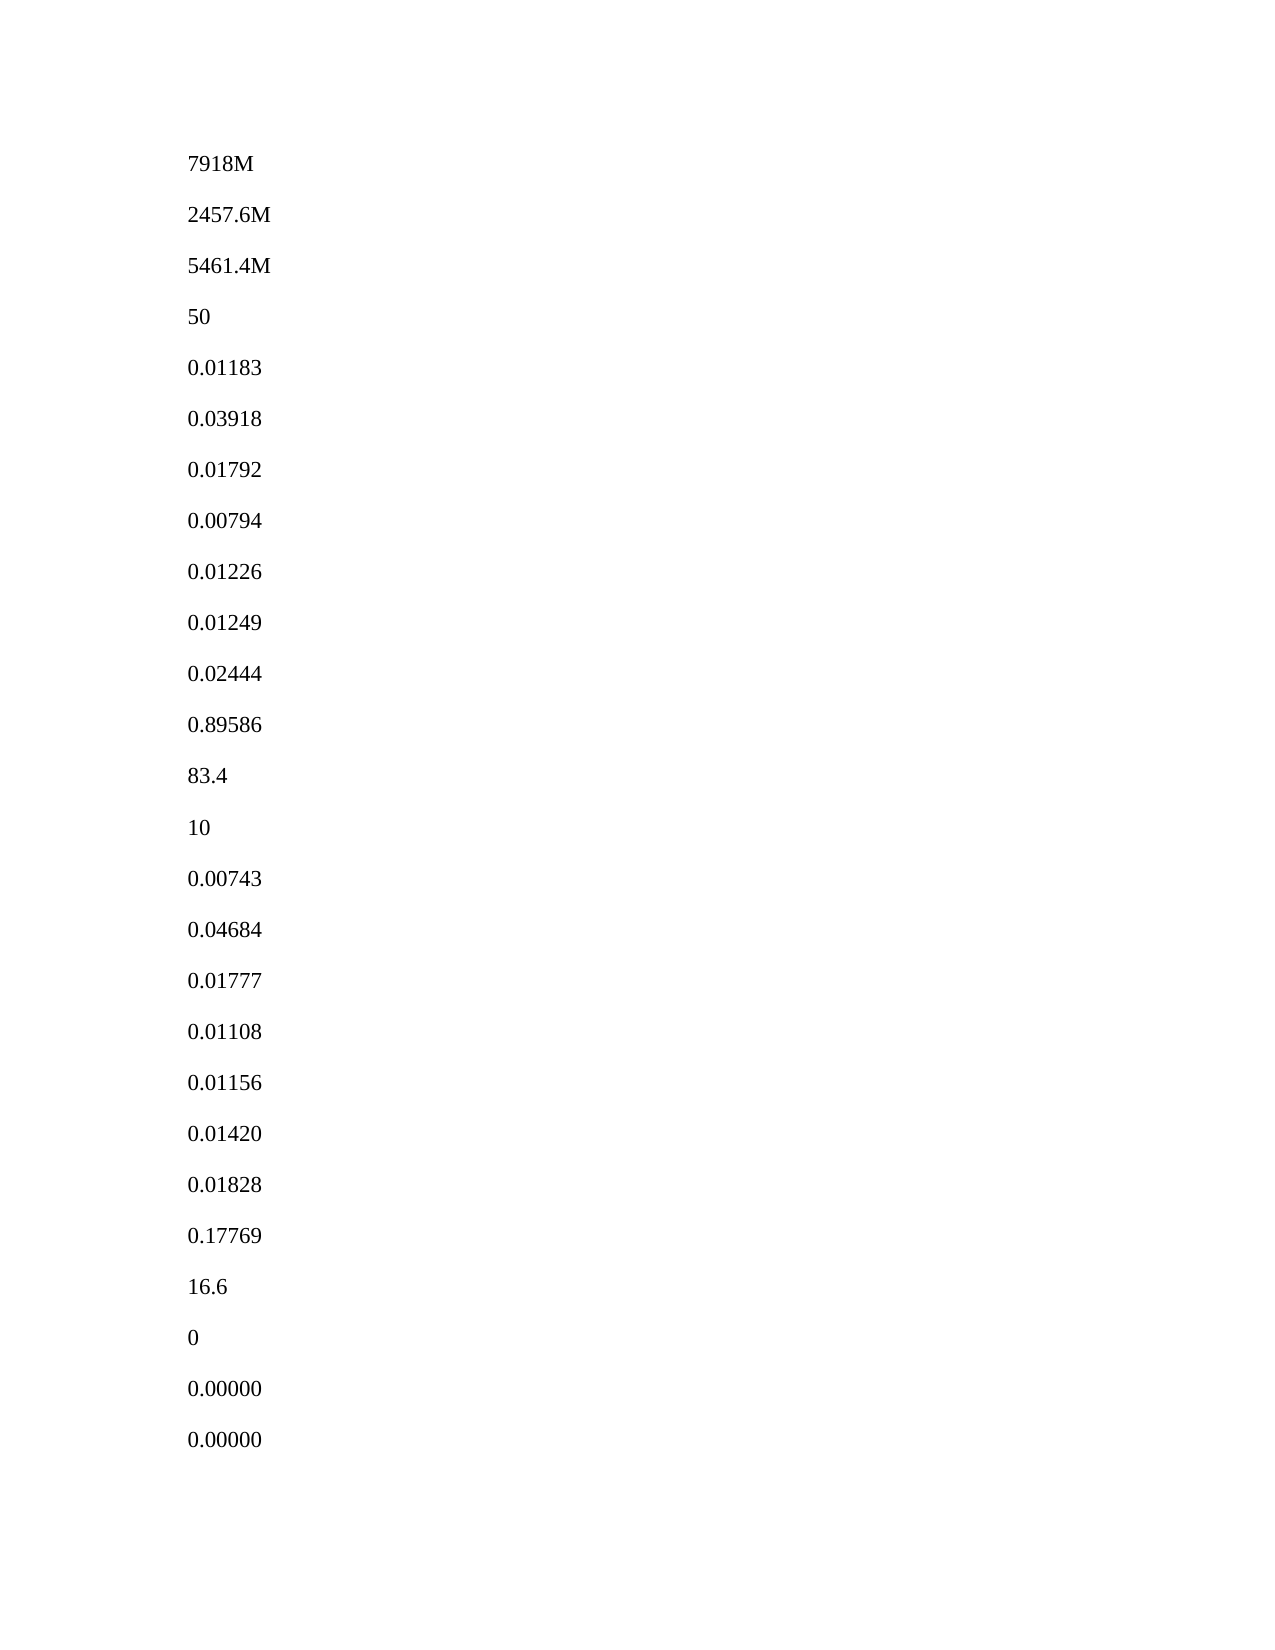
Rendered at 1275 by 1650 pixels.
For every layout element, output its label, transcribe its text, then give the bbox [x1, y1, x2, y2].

table_cell 0.89586 [176, 711, 1076, 762]
table_cell 0.01156 [176, 1069, 1076, 1120]
table_cell 0.17769 [176, 1222, 1076, 1273]
table_cell 0.04684 [176, 916, 1076, 967]
table_cell 0.01777 [176, 967, 1076, 1018]
table_cell 0.00794 [176, 507, 1076, 558]
table_cell 0.01249 [176, 609, 1076, 660]
table_cell 0.01108 [176, 1018, 1076, 1069]
table_cell 0.01183 [176, 354, 1076, 405]
table_cell 83.4 [176, 763, 1076, 813]
table_cell 50 [176, 303, 1076, 354]
table_cell 0.03918 [176, 405, 1076, 456]
table_cell 2457.6M [176, 201, 1076, 252]
table_cell 0.00743 [176, 865, 1076, 916]
table_cell 0.00000 [176, 1375, 1076, 1426]
table_cell 5461.4M [176, 252, 1076, 303]
table_cell 0.01226 [176, 558, 1076, 609]
table_cell 0.01828 [176, 1171, 1076, 1222]
table_cell 10 [176, 814, 1076, 864]
table_cell 16.6 [176, 1273, 1076, 1324]
table_header 7918M [176, 150, 1076, 201]
table_cell 0.01420 [176, 1120, 1076, 1171]
table_cell 0.02444 [176, 660, 1076, 711]
table_cell 0 [176, 1324, 1076, 1375]
table_cell 0.00000 [176, 1426, 1076, 1477]
table_cell 0.01792 [176, 456, 1076, 507]
